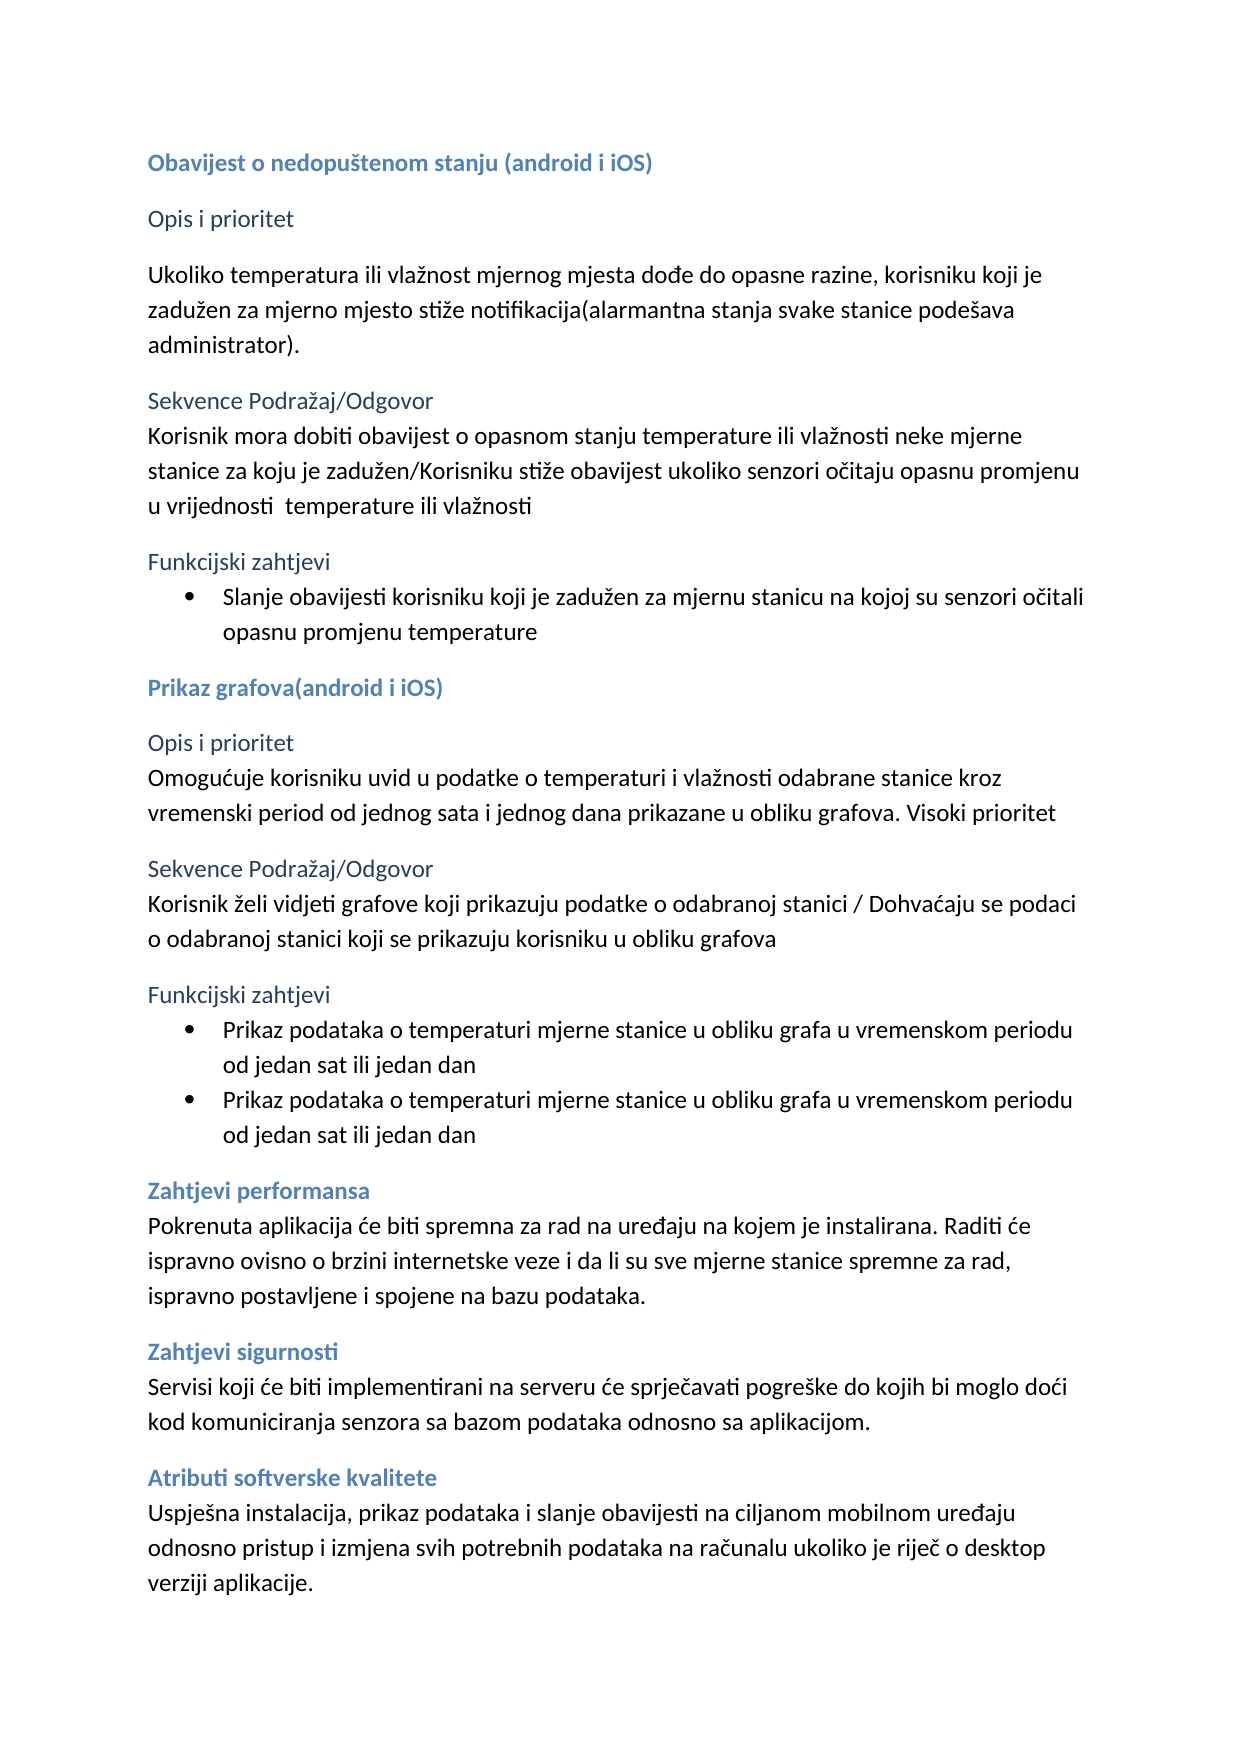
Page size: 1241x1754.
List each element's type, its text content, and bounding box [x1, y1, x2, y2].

subtitle Obavijest o nedopuštenom stanju (android i iOS) [148, 148, 1093, 178]
list Prikaz podataka o temperaturi mjerne stanice u obliku grafa u vremenskom periodu od jedan sat ili jedan dan [185, 1014, 1093, 1080]
text Korisnik želi vidjeti grafove koji prikazuju podatke o odabranoj stanici / Dohvaćaju se podaci o odabranoj stanici koji se prikazuju korisniku u obliku grafova [148, 888, 1093, 954]
subtitle Funkcijski zahtjevi [148, 546, 1093, 576]
text Omogućuje korisniku uvid u podatke o temperaturi i vlažnosti odabrane stanice kroz vremenski period od jednog sata i jednog dana prikazane u obliku grafova. Visoki prioritet [148, 763, 1093, 828]
text Pokrenuta aplikacija će biti spremna za rad na uređaju na kojem je instalirana. Raditi će ispravno ovisno o brzini internetske veze i da li su sve mjerne stanice spremne za rad, ispravno postavljene i spojene na bazu podataka. [148, 1210, 1093, 1311]
subtitle Opis i prioritet [148, 203, 1093, 234]
subtitle Funkcijski zahtjevi [148, 979, 1093, 1010]
text Uspješna instalacija, prikaz podataka i slanje obavijesti na ciljanom mobilnom uređaju odnosno pristup i izmjena svih potrebnih podataka na računalu ukoliko je riječ o desktop verziji aplikacije. [148, 1497, 1093, 1597]
subtitle Zahtjevi sigurnosti [148, 1336, 1093, 1366]
subtitle Prikaz grafova(android i iOS) [148, 672, 1093, 702]
text Korisnik mora dobiti obavijest o opasnom stanju temperature ili vlažnosti neke mjerne stanice za koju je zadužen/Korisniku stiže obavijest ukoliko senzori očitaju opasnu promjenu u vrijednosti temperature ili vlažnosti [148, 420, 1093, 521]
subtitle Sekvence Podražaj/Odgovor [148, 853, 1093, 884]
list Slanje obavijesti korisniku koji je zadužen za mjernu stanicu na kojoj su senzori očitali opasnu promjenu temperature [185, 581, 1093, 646]
subtitle Atributi softverske kvalitete [148, 1462, 1093, 1492]
text Servisi koji će biti implementirani na serveru će sprječavati pogreške do kojih bi moglo doći kod komuniciranja senzora sa bazom podataka odnosno sa aplikacijom. [148, 1371, 1093, 1436]
subtitle Ukoliko temperatura ili vlažnost mjernog mjesta dođe do opasne razine, korisniku koji je zadužen za mjerno mjesto stiže notifikacija(alarmantna stanja svake stanice podešava administrator). [148, 259, 1093, 360]
subtitle Sekvence Podražaj/Odgovor [148, 385, 1093, 416]
list Prikaz podataka o temperaturi mjerne stanice u obliku grafa u vremenskom periodu od jedan sat ili jedan dan [185, 1084, 1093, 1150]
subtitle Opis i prioritet [148, 728, 1093, 758]
subtitle Zahtjevi performansa [148, 1175, 1093, 1206]
